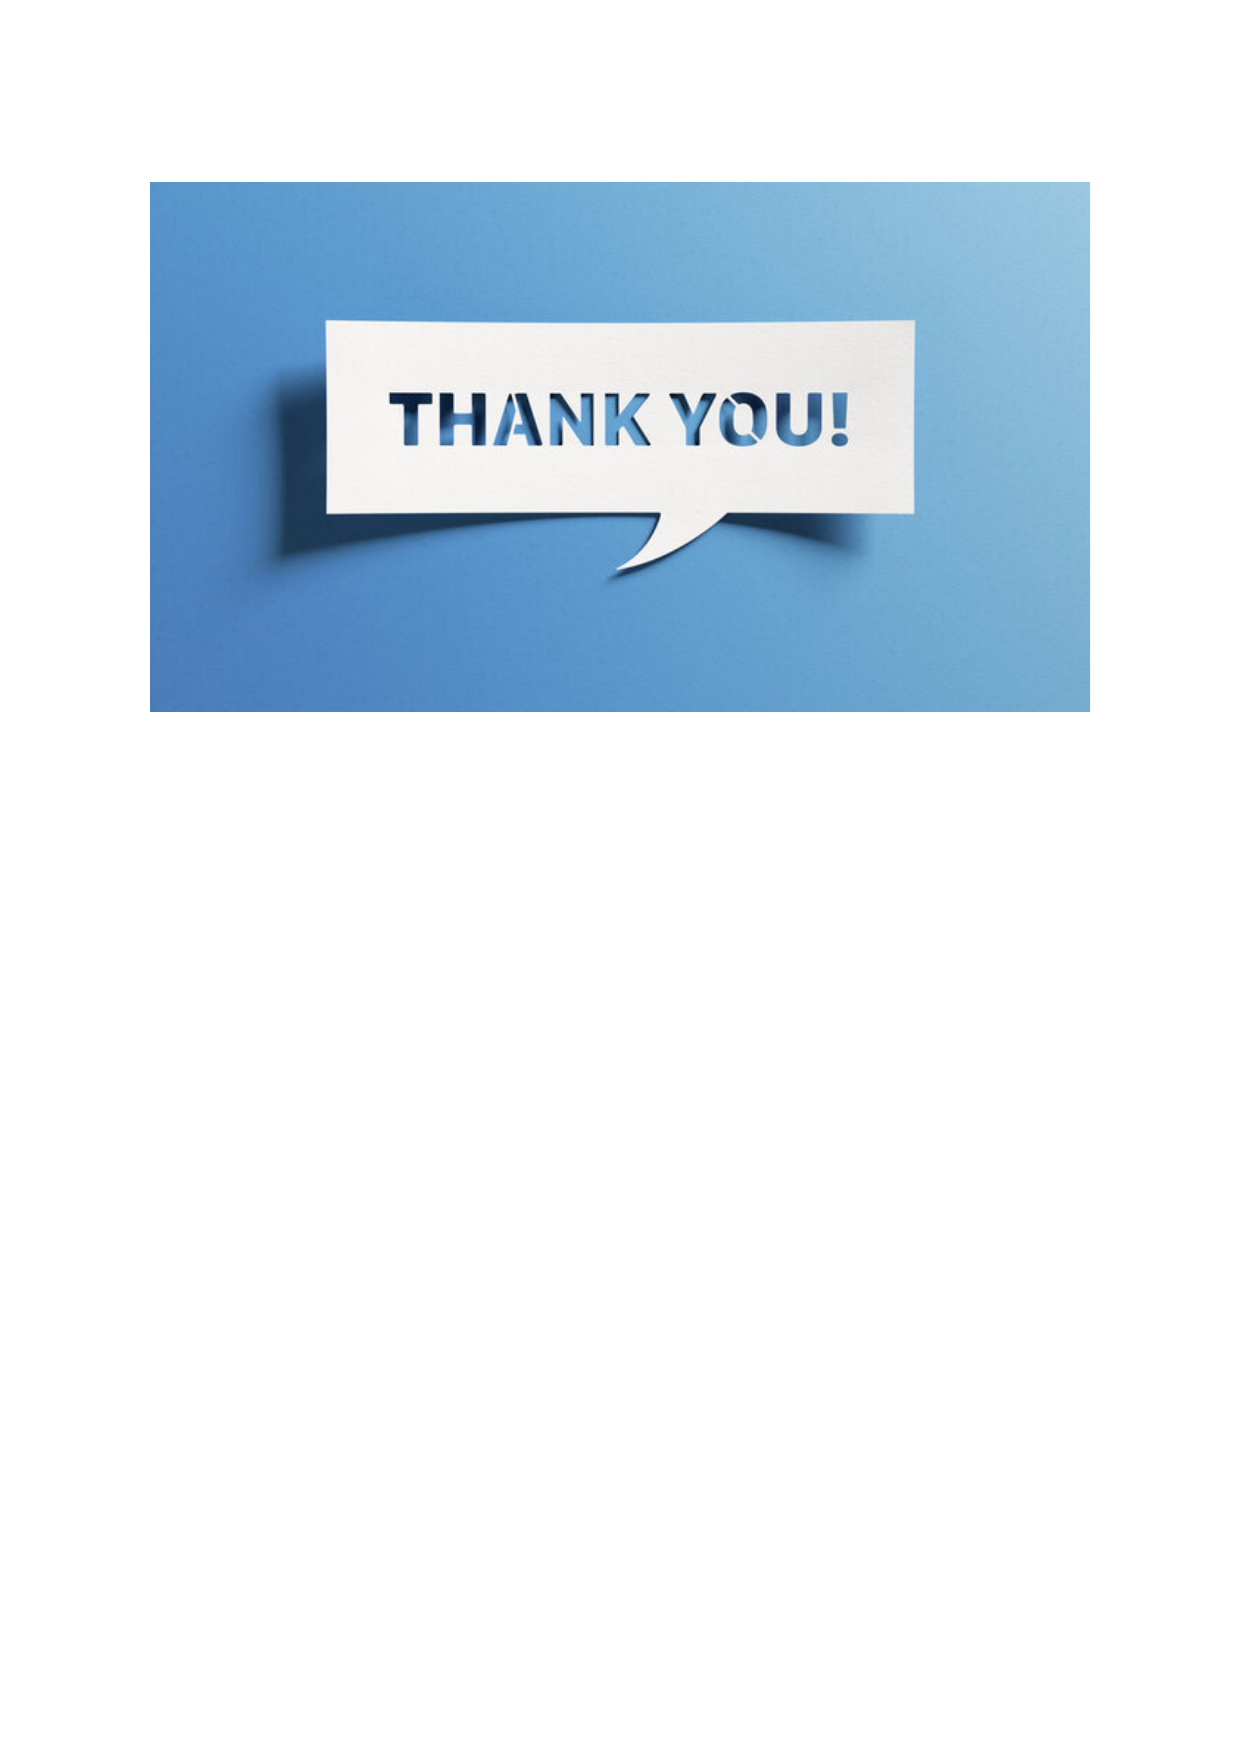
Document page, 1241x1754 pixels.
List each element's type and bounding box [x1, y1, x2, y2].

picture [150, 182, 1091, 712]
